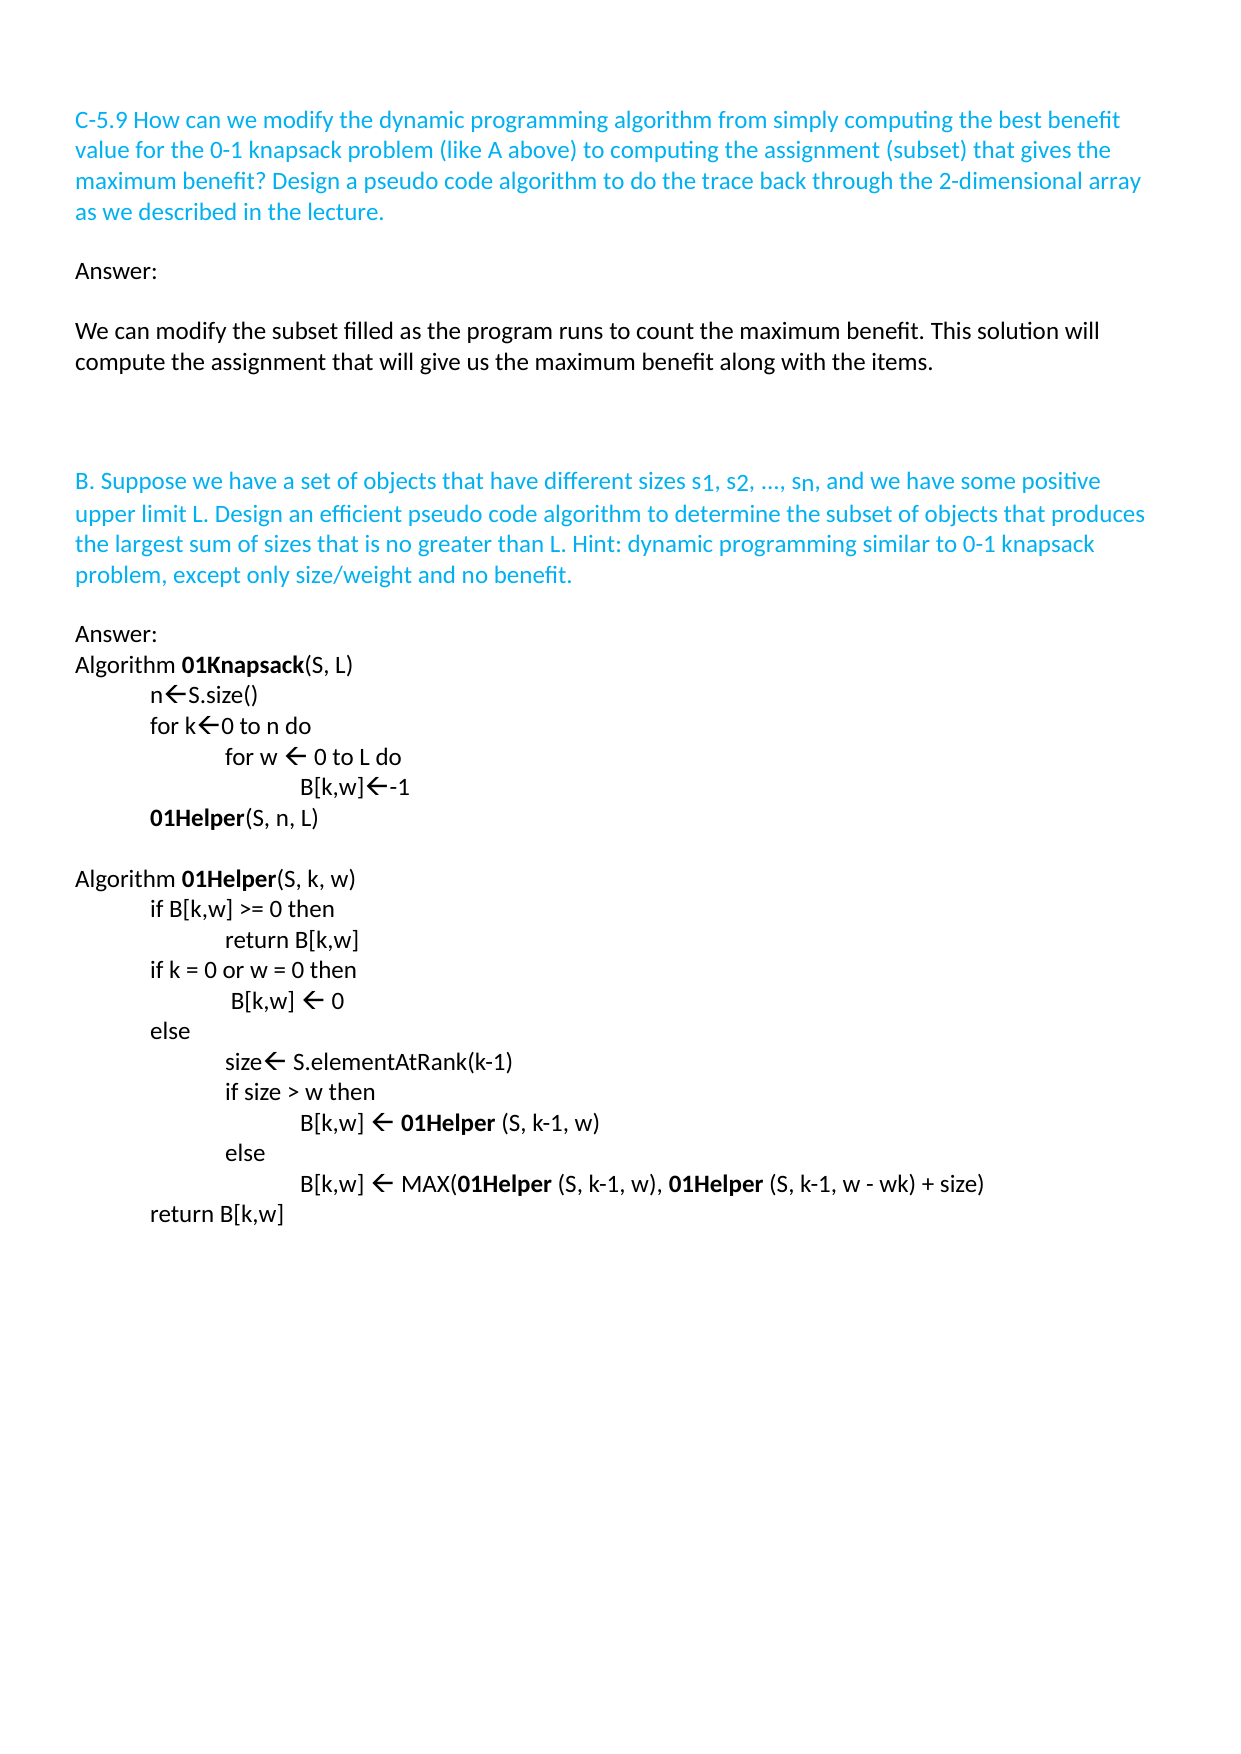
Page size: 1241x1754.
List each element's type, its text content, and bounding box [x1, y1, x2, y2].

text C-5.9 How can we modify the dynamic programming algorithm from simply computing the best benefit value for the 0-1 knapsack problem (like A above) to computing the assignment (subset) that gives the maximum benefit? Design a pseudo code algorithm to do the trace back through the 2-dimensional array as we described in the lecture. [75, 104, 1165, 226]
text return B[k,w] [75, 924, 1165, 954]
text for w 0 to L do [75, 741, 1165, 771]
text B[k,w] 0 [75, 985, 1165, 1015]
text if k = 0 or w = 0 then [75, 954, 1165, 985]
text return B[k,w] [75, 1198, 1165, 1229]
text Algorithm 01Helper(S, k, w) [75, 863, 1165, 893]
text if B[k,w] >= 0 then [75, 893, 1165, 924]
text else [75, 1137, 1165, 1168]
text Algorithm 01Knapsack(S, L) [75, 649, 1165, 680]
text if size > w then [75, 1076, 1165, 1107]
text for k0 to n do [75, 710, 1165, 741]
text Answer: [75, 619, 1165, 649]
text We can modify the subset filled as the program runs to count the maximum benefit. This solution will compute the assignment that will give us the maximum benefit along with the items. [75, 315, 1165, 376]
text size S.elementAtRank(k-1) [75, 1046, 1165, 1076]
text nS.size() [75, 680, 1165, 710]
text 01Helper(S, n, L) [75, 802, 1165, 832]
text B. Suppose we have a set of objects that have different sizes s1, s2, ..., sn, and we have some positive upper limit L. Design an efficient pseudo code algorithm to determine the subset of objects that produces the largest sum of sizes that is no greater than L. Hint: dynamic programming similar to 0-1 knapsack problem, except only size/weight and no benefit. [75, 465, 1165, 589]
text B[k,w]-1 [75, 771, 1165, 802]
text else [75, 1015, 1165, 1046]
text B[k,w] MAX(01Helper (S, k-1, w), 01Helper (S, k-1, w - wk) + size) [75, 1168, 1165, 1198]
text B[k,w] 01Helper (S, k-1, w) [75, 1107, 1165, 1137]
text Answer: [75, 255, 1165, 286]
